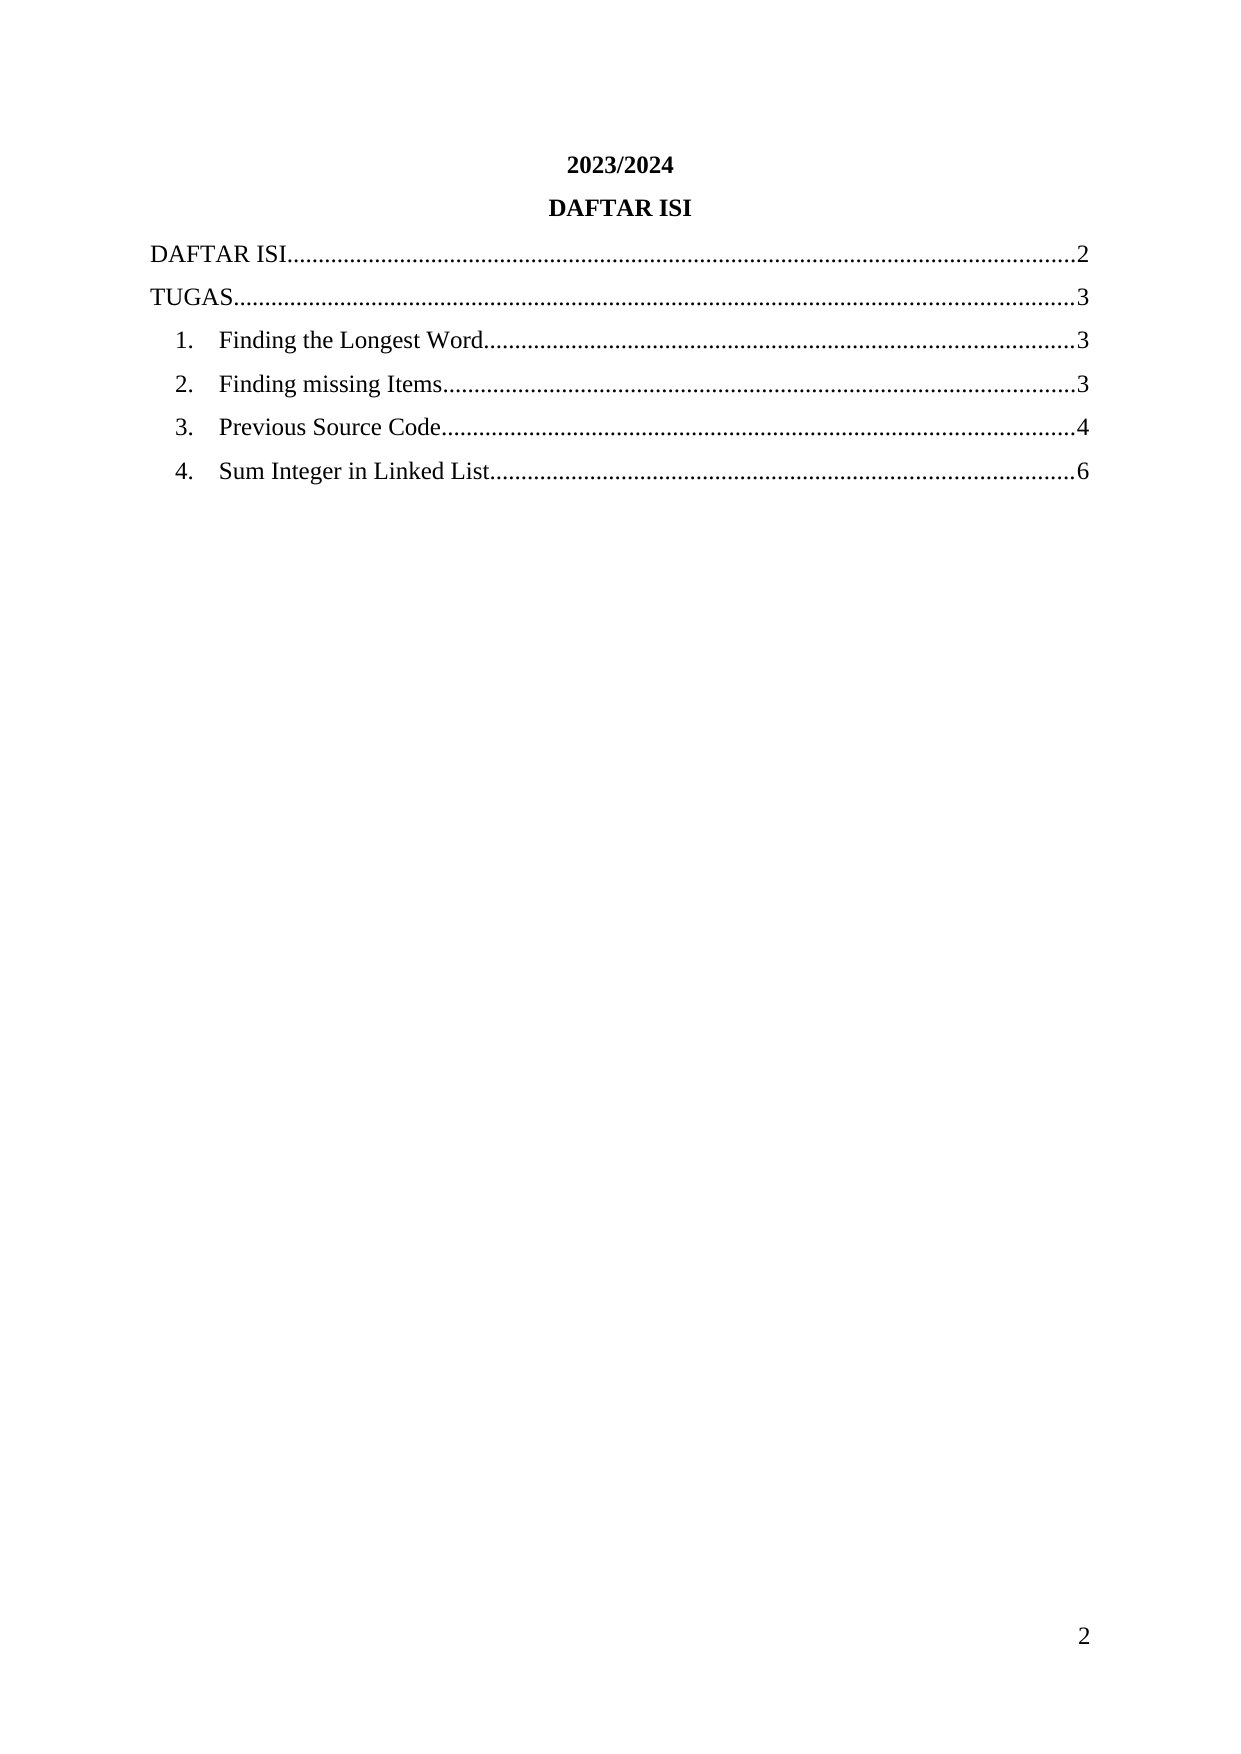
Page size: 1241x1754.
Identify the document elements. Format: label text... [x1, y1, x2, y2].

text 2023/2024 [150, 150, 1090, 179]
